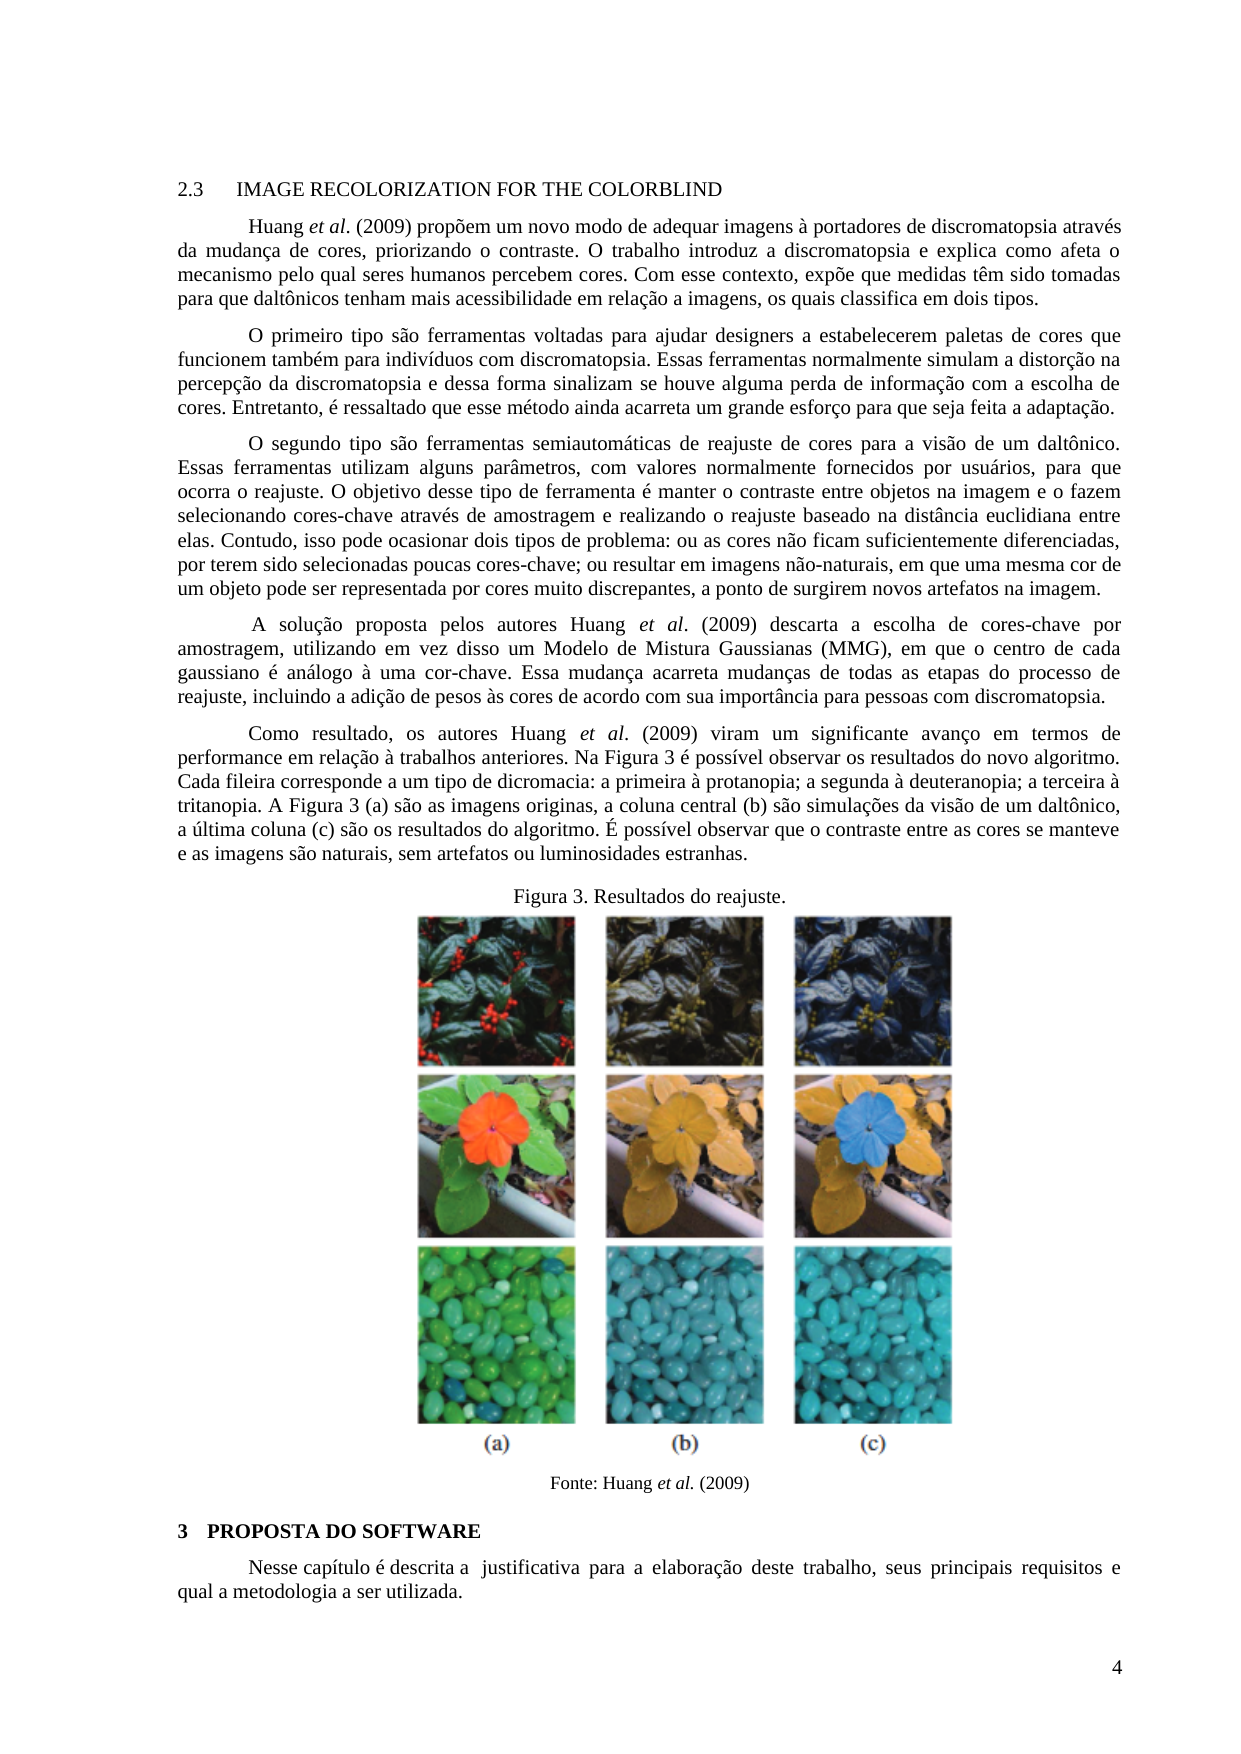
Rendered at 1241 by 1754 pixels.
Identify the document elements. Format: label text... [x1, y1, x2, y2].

text Huang et al. (2009) propõem um novo modo de adequar imagens à portadores de discromatopsia através da mudança de cores, priorizando o contraste. O trabalho introduz a discromatopsia e explica como afeta o mecanismo pelo qual seres humanos percebem cores. Com esse contexto, expõe que medidas têm sido tomadas para que daltônicos tenham mais acessibilidade em relação a imagens, os quais classifica em dois tipos. [177, 214, 1122, 310]
text O segundo tipo são ferramentas semiautomáticas de reajuste de cores para a visão de um daltônico. Essas ferramentas utilizam alguns parâmetros, com valores normalmente fornecidos por usuários, para que ocorra o reajuste. O objetivo desse tipo de ferramenta é manter o contraste entre objetos na imagem e o fazem selecionando cores-chave através de amostragem e realizando o reajuste baseado na distância euclidiana entre elas. Contudo, isso pode ocasionar dois tipos de problema: ou as cores não ficam suficientemente diferenciadas, por terem sido selecionadas poucas cores-chave; ou resultar em imagens não-naturais, em que uma mesma cor de um objeto pode ser representada por cores muito discrepantes, a ponto de surgirem novos artefatos na imagem. [177, 431, 1122, 600]
subtitle Image recolorization for the colorblind [177, 177, 1122, 201]
text Figura 3. Resultados do reajuste. [177, 884, 1122, 908]
text O primeiro tipo são ferramentas voltadas para ajudar designers a estabelecerem paletas de cores que funcionem também para indivíduos com discromatopsia. Essas ferramentas normalmente simulam a distorção na percepção da discromatopsia e dessa forma sinalizam se houve alguma perda de informação com a escolha de cores. Entretanto, é ressaltado que esse método ainda acarreta um grande esforço para que seja feita a adaptação. [177, 322, 1122, 419]
picture [413, 908, 957, 1460]
subtitle proposta DO SOFTWARE [177, 1519, 1122, 1543]
text Como resultado, os autores Huang et al. (2009) viram um significante avanço em termos de performance em relação à trabalhos anteriores. Na Figura 3 é possível observar os resultados do novo algoritmo. Cada fileira corresponde a um tipo de dicromacia: a primeira à protanopia; a segunda à deuteranopia; a terceira à tritanopia. A Figura 3 (a) são as imagens originas, a coluna central (b) são simulações da visão de um daltônico, a última coluna (c) são os resultados do algoritmo. É possível observar que o contraste entre as cores se manteve e as imagens são naturais, sem artefatos ou luminosidades estranhas. [177, 721, 1122, 865]
text Fonte: Huang et al. (2009) [177, 1472, 1122, 1494]
text Nesse capítulo é descrita a justificativa para a elaboração deste trabalho, seus principais requisitos e qual a metodologia a ser utilizada. [177, 1555, 1122, 1603]
text A solução proposta pelos autores Huang et al. (2009) descarta a escolha de cores-chave por amostragem, utilizando em vez disso um Modelo de Mistura Gaussianas (MMG), em que o centro de cada gaussiano é análogo à uma cor-chave. Essa mudança acarreta mudanças de todas as etapas do processo de reajuste, incluindo a adição de pesos às cores de acordo com sua importância para pessoas com discromatopsia. [177, 612, 1122, 708]
